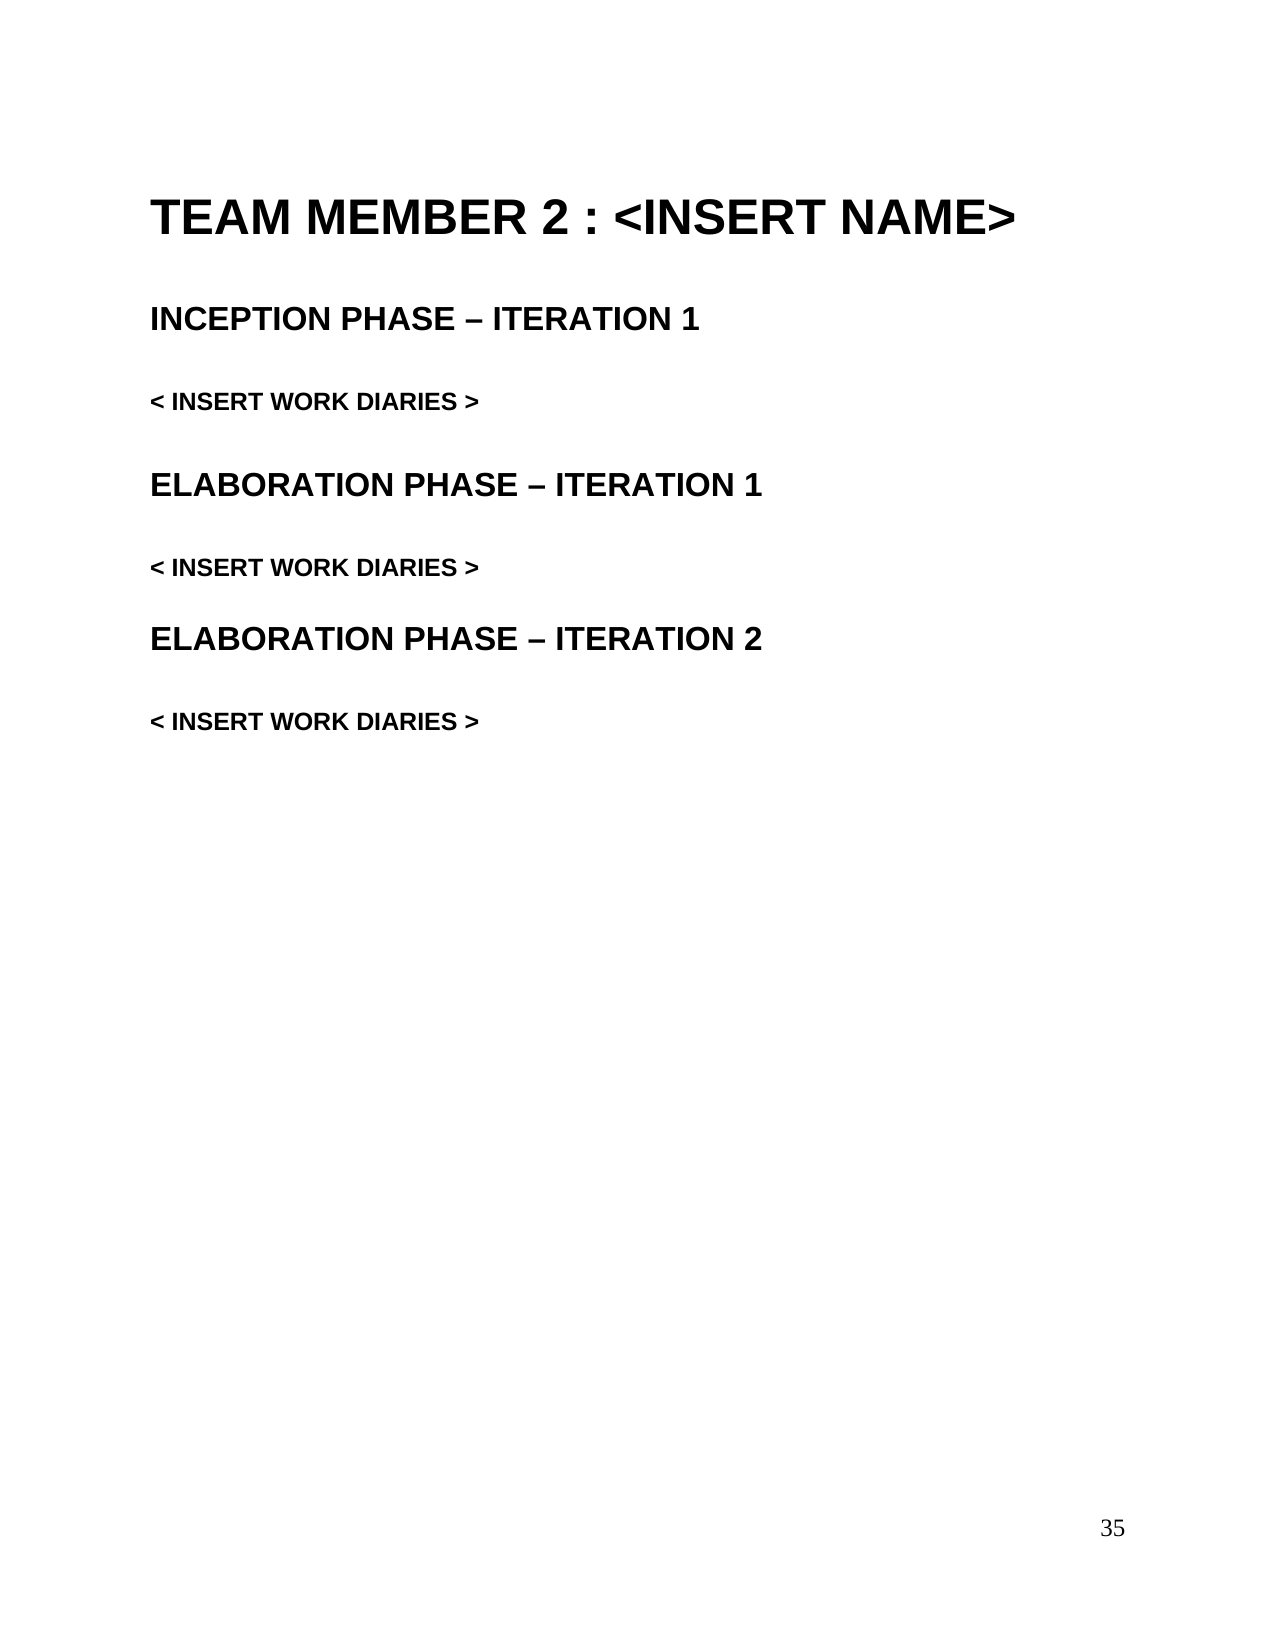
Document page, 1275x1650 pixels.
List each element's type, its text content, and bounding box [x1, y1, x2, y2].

text < INSERT WORK DIARIES > [150, 387, 1125, 416]
subtitle TEAM MEMBER 2 : <INSERT NAME> [150, 187, 1125, 245]
text ELABORATION PHASE – ITERATION 2 [150, 619, 1125, 657]
text INCEPTION PHASE – ITERATION 1 [150, 299, 1125, 337]
text < INSERT WORK DIARIES > [150, 707, 1125, 736]
text ELABORATION PHASE – ITERATION 1 [150, 464, 1125, 503]
text < INSERT WORK DIARIES > [150, 553, 1125, 582]
